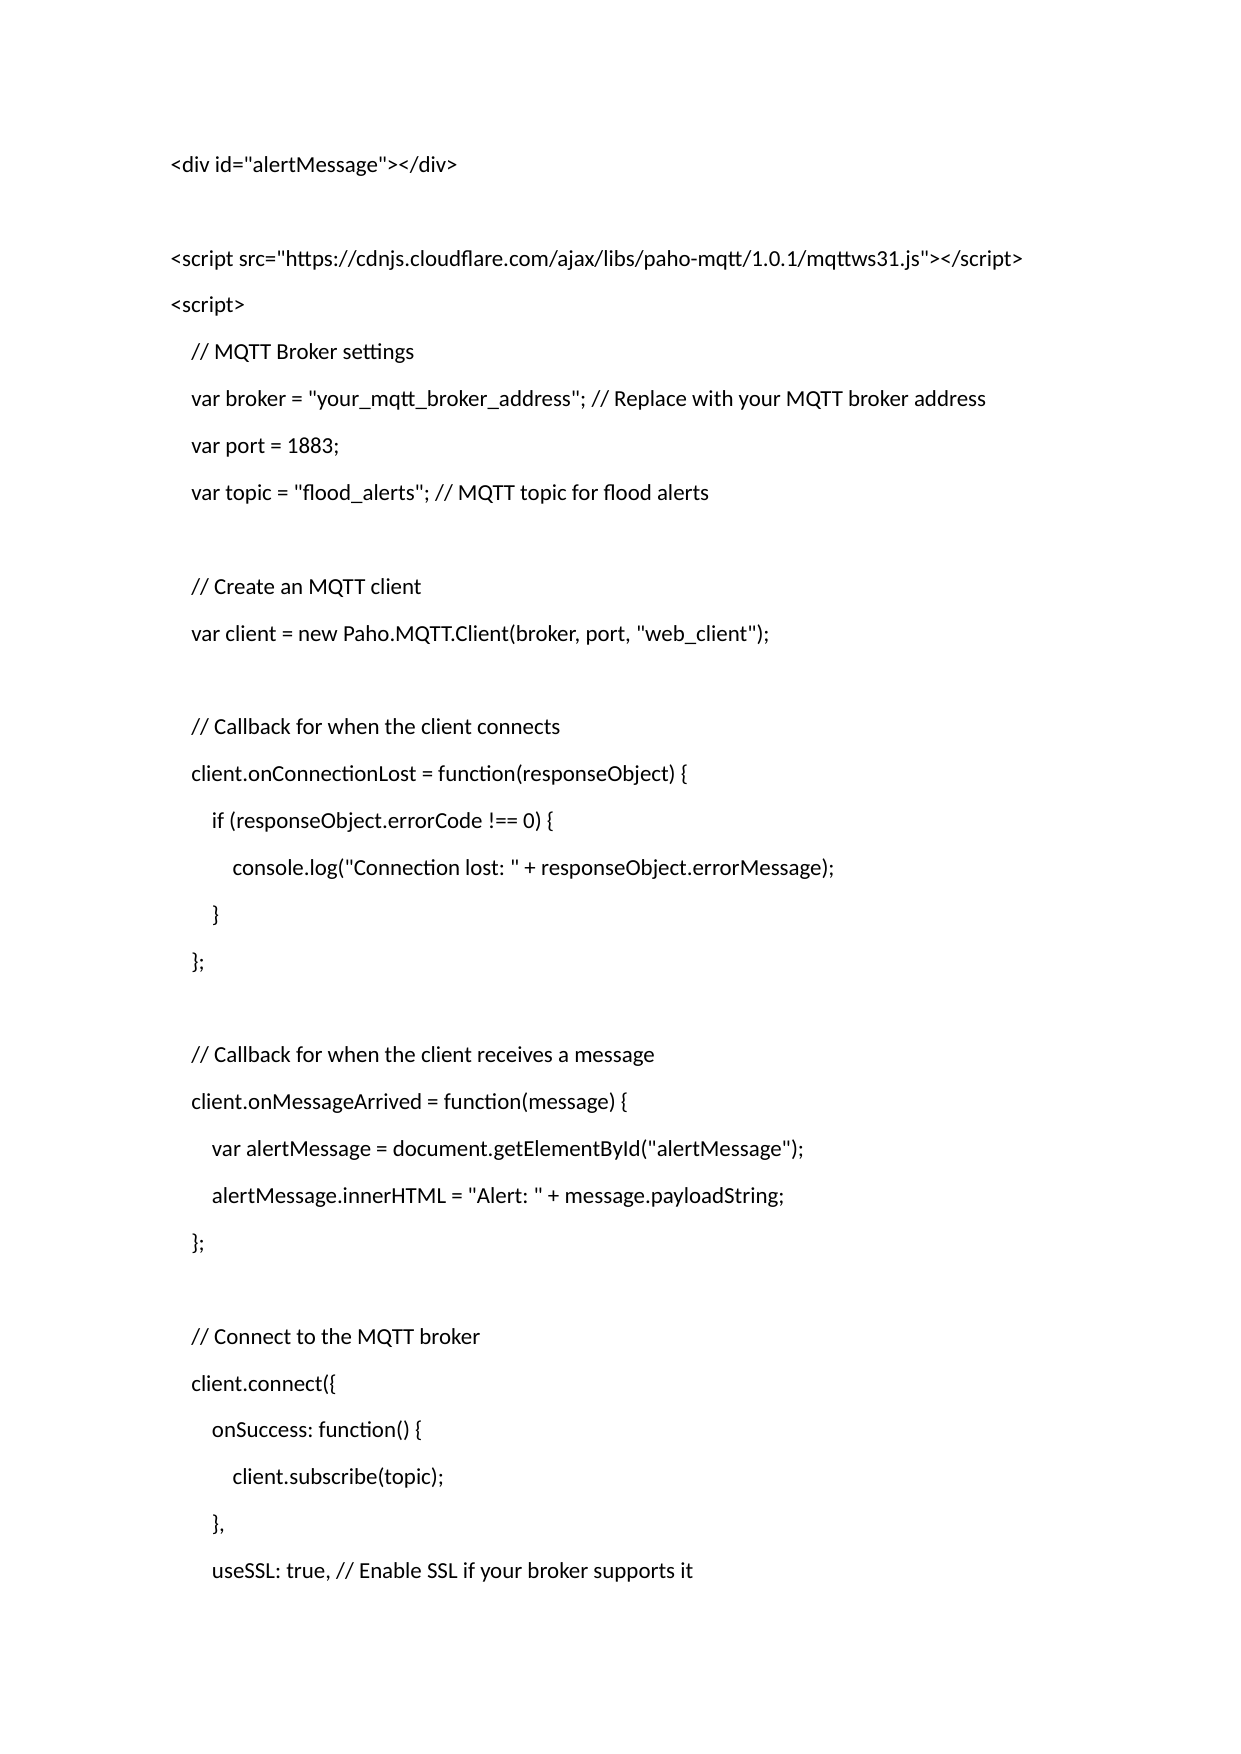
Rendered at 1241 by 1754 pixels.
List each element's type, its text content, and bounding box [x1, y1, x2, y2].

text onSuccess: function() { [150, 1416, 1090, 1444]
text }; [150, 947, 1090, 975]
text } [150, 900, 1090, 928]
text var port = 1883; [150, 431, 1090, 459]
text // Callback for when the client connects [150, 712, 1090, 741]
text if (responseObject.errorCode !== 0) { [150, 806, 1090, 834]
text var broker = "your_mqtt_broker_address"; // Replace with your MQTT broker address [150, 384, 1090, 412]
text console.log("Connection lost: " + responseObject.errorMessage); [150, 853, 1090, 881]
text var topic = "flood_alerts"; // MQTT topic for flood alerts [150, 478, 1090, 506]
text client.subscribe(topic); [150, 1462, 1090, 1491]
text <script> [150, 291, 1090, 319]
text <div id="alertMessage"></div> [150, 150, 1090, 178]
text client.onConnectionLost = function(responseObject) { [150, 759, 1090, 787]
text useSSL: true, // Enable SSL if your broker supports it [150, 1556, 1090, 1584]
text var alertMessage = document.getElementById("alertMessage"); [150, 1134, 1090, 1162]
text client.connect({ [150, 1369, 1090, 1397]
text }; [150, 1228, 1090, 1256]
text // Connect to the MQTT broker [150, 1322, 1090, 1350]
text }, [150, 1509, 1090, 1537]
text // Callback for when the client receives a message [150, 1041, 1090, 1069]
text // Create an MQTT client [150, 572, 1090, 600]
text var client = new Paho.MQTT.Client(broker, port, "web_client"); [150, 619, 1090, 647]
text client.onMessageArrived = function(message) { [150, 1087, 1090, 1116]
text <script src="https://cdnjs.cloudflare.com/ajax/libs/paho-mqtt/1.0.1/mqttws31.js"></script> [150, 244, 1090, 272]
text alertMessage.innerHTML = "Alert: " + message.payloadString; [150, 1181, 1090, 1209]
text // MQTT Broker settings [150, 337, 1090, 366]
